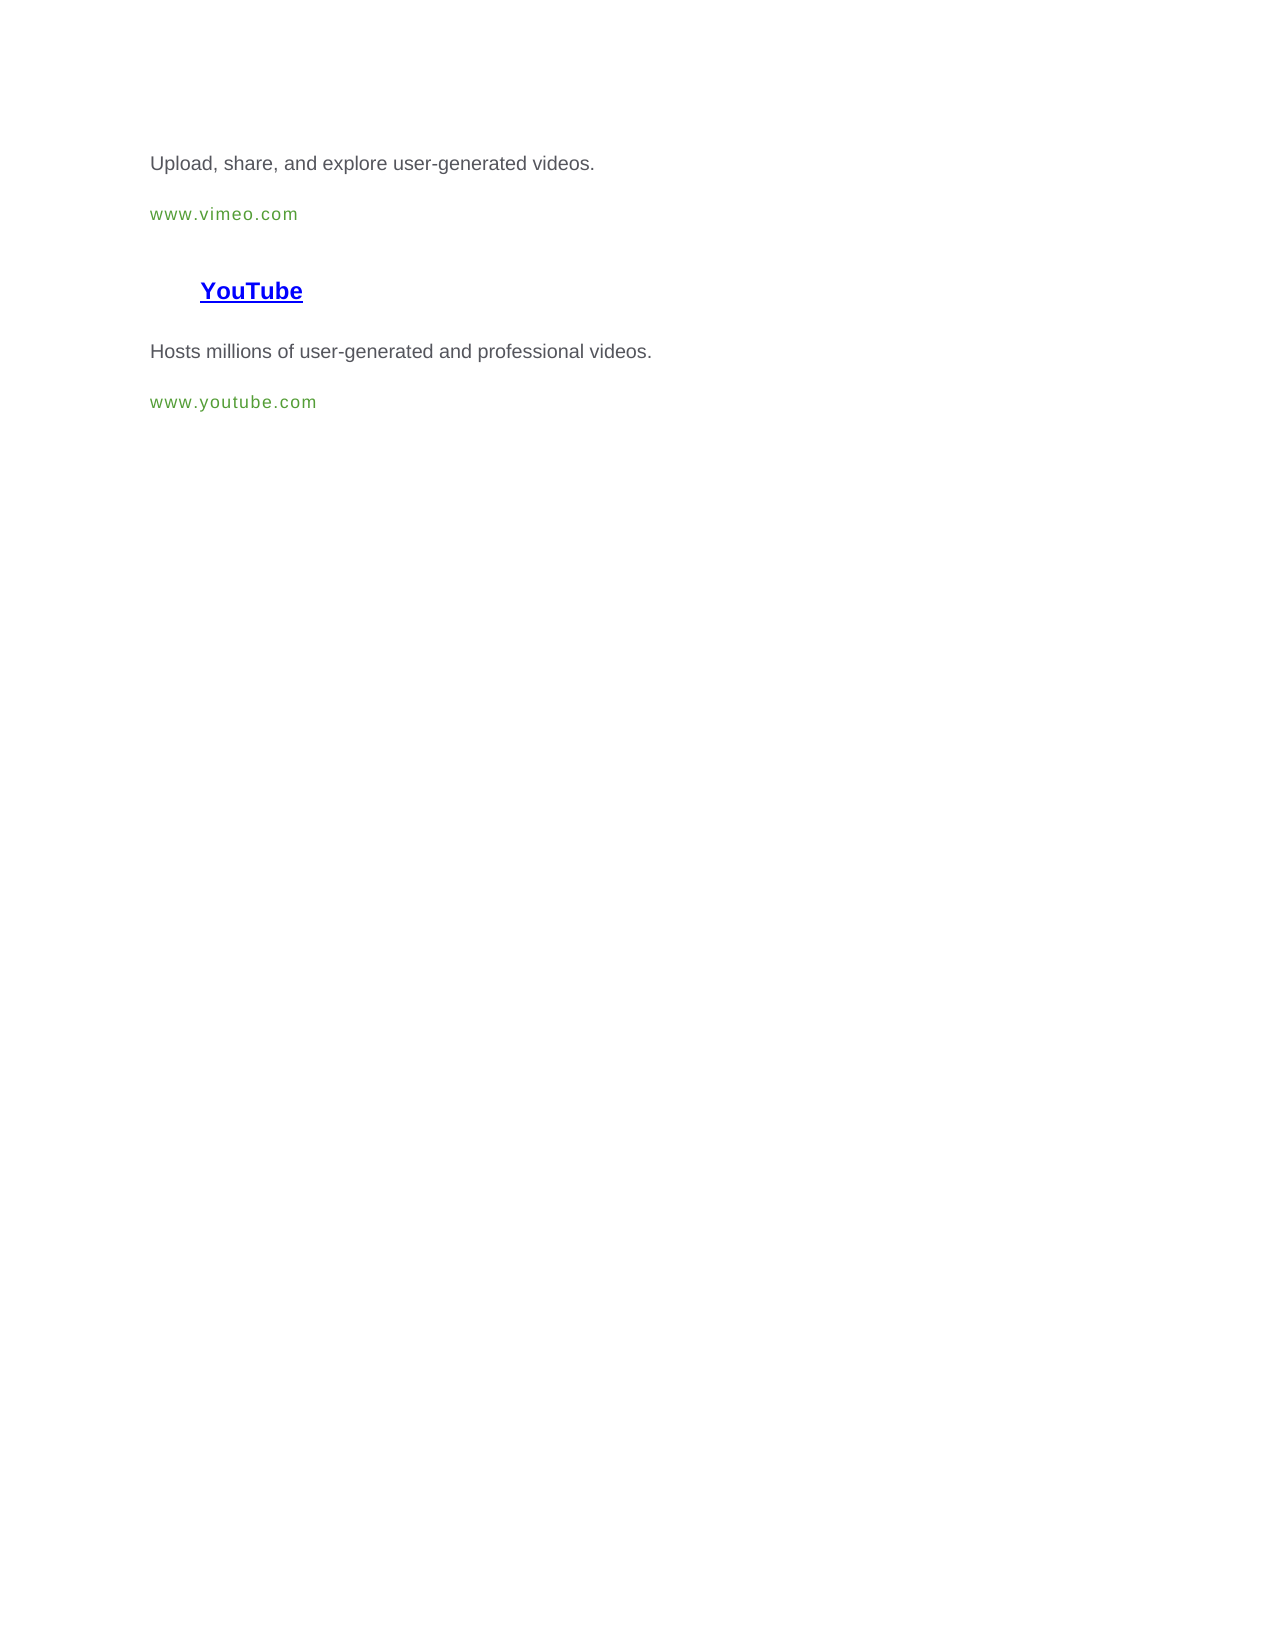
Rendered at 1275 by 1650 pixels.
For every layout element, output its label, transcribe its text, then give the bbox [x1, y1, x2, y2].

text www.vimeo.com [150, 204, 1125, 224]
text YouTube [150, 249, 1125, 305]
text www.youtube.com [150, 392, 1125, 413]
text Hosts millions of user-generated and professional videos. [150, 338, 1125, 363]
text Upload, share, and explore user-generated videos. [150, 150, 1125, 175]
